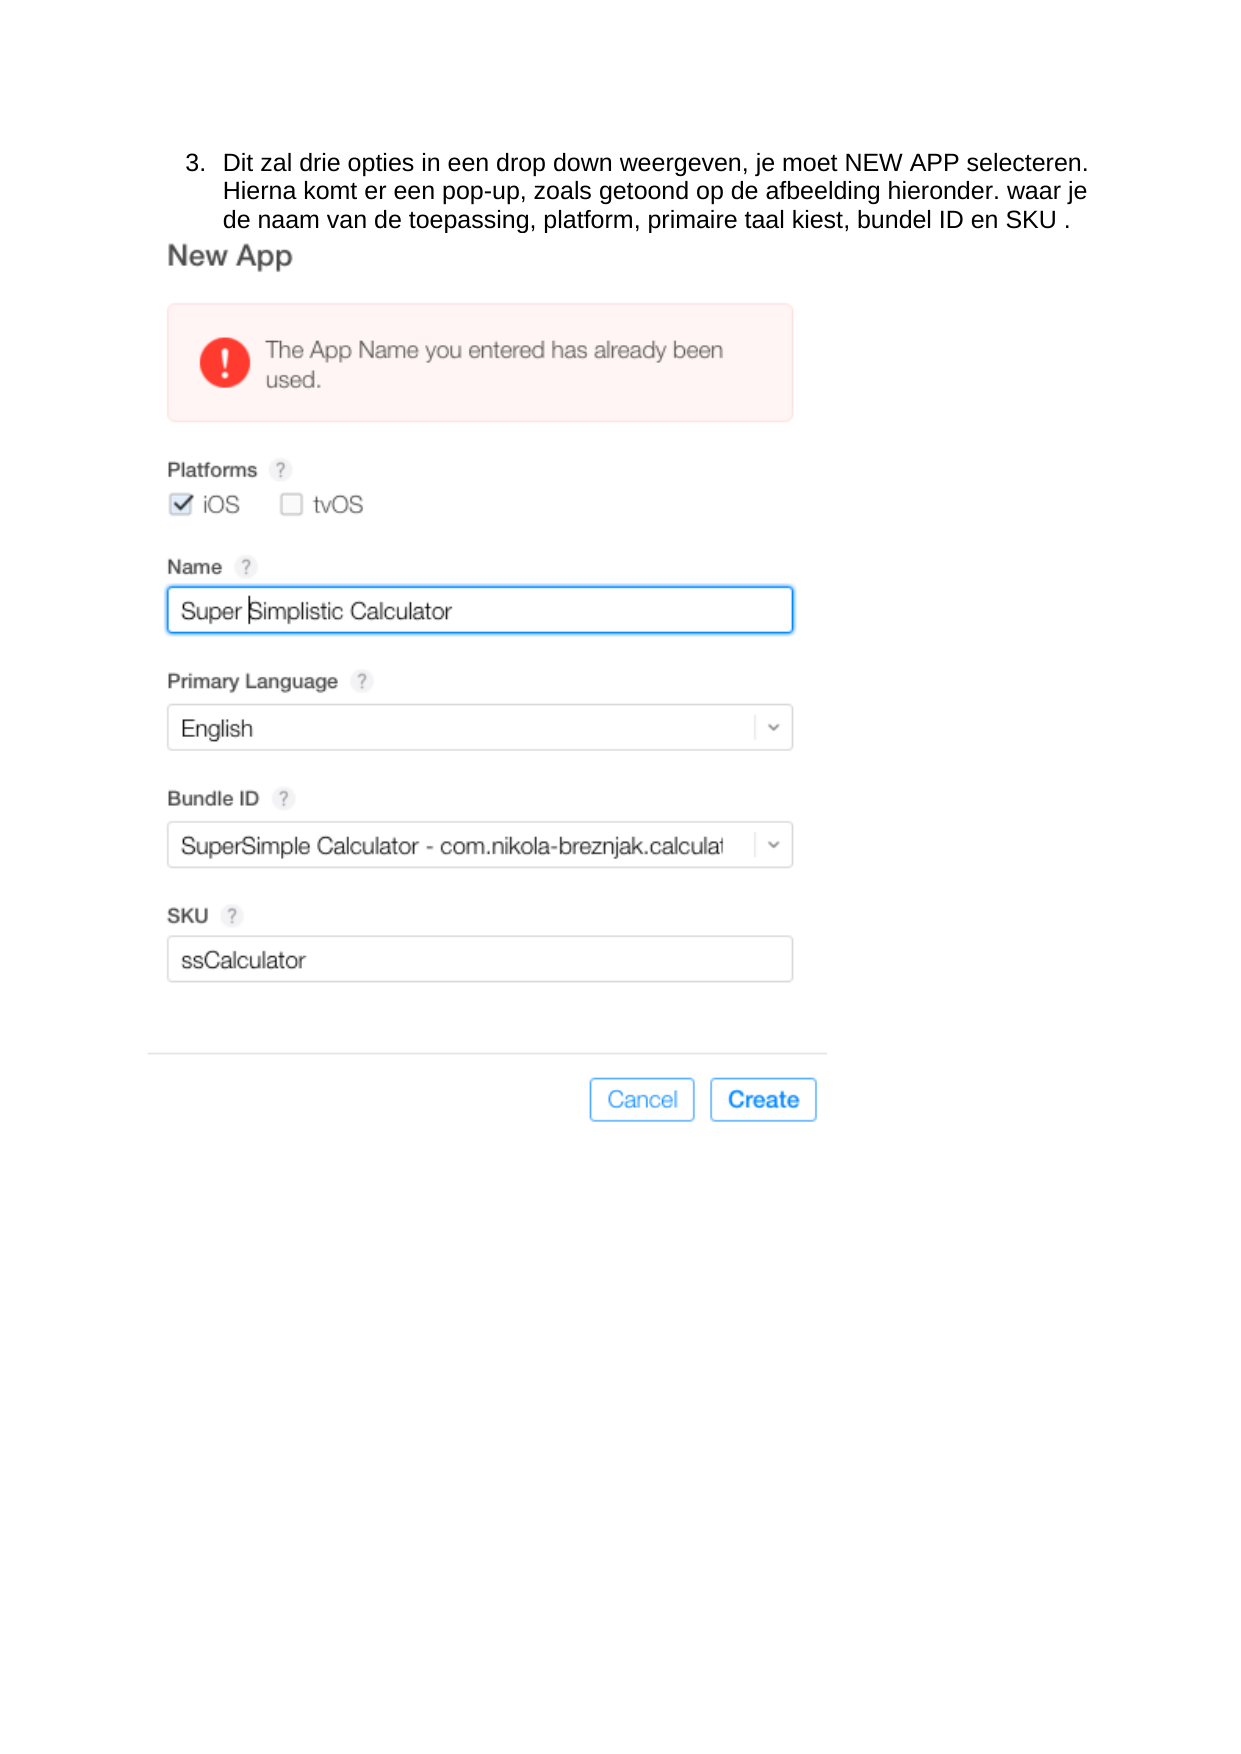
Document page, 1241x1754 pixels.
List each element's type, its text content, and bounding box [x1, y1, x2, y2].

list Dit zal drie opties in een drop down weergeven, je moet NEW APP selecteren. Hierna komt er een pop-up, zoals getoond op de afbeelding hieronder. waar je de naam van de toepassing, platform, primaire taal kiest, bundel ID en SKU . [185, 148, 1093, 234]
picture [147, 233, 828, 1136]
